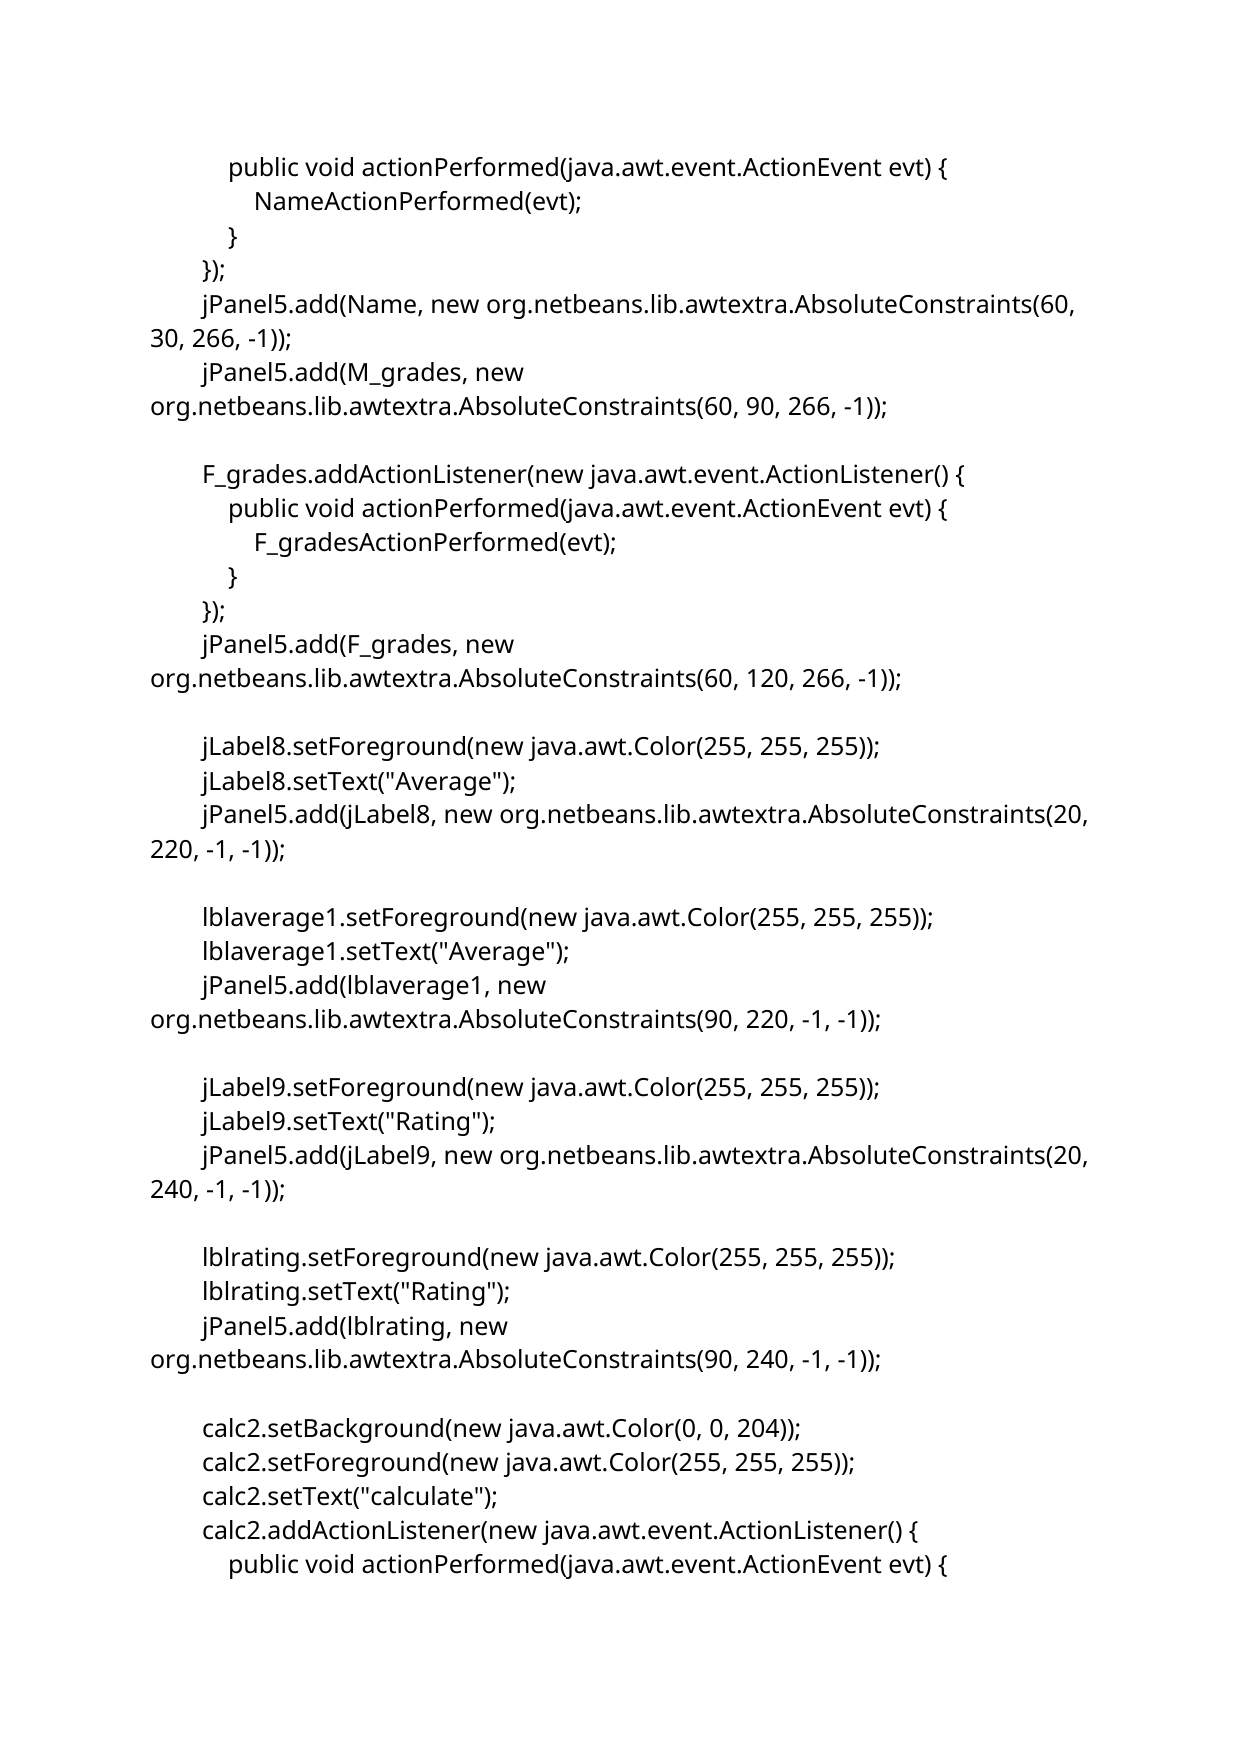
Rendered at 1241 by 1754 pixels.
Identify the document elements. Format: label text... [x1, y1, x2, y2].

text jPanel5.add(Name, new org.netbeans.lib.awtextra.AbsoluteConstraints(60, 30, 266, -1)); [150, 286, 1090, 354]
text jLabel9.setForeground(new java.awt.Color(255, 255, 255)); [150, 1070, 1090, 1104]
text calc2.setText("calculate"); [150, 1478, 1090, 1512]
text public void actionPerformed(java.awt.event.ActionEvent evt) { [150, 491, 1090, 525]
text calc2.setBackground(new java.awt.Color(0, 0, 204)); [150, 1410, 1090, 1444]
text jPanel5.add(jLabel9, new org.netbeans.lib.awtextra.AbsoluteConstraints(20, 240, -1, -1)); [150, 1138, 1090, 1206]
text NameActionPerformed(evt); [150, 184, 1090, 218]
text jPanel5.add(jLabel8, new org.netbeans.lib.awtextra.AbsoluteConstraints(20, 220, -1, -1)); [150, 797, 1090, 865]
text calc2.setForeground(new java.awt.Color(255, 255, 255)); [150, 1444, 1090, 1478]
text }); [150, 252, 1090, 286]
text } [150, 218, 1090, 252]
text jLabel8.setForeground(new java.awt.Color(255, 255, 255)); [150, 729, 1090, 763]
text public void actionPerformed(java.awt.event.ActionEvent evt) { [150, 150, 1090, 184]
text lblrating.setText("Rating"); [150, 1274, 1090, 1308]
text jPanel5.add(lblrating, new org.netbeans.lib.awtextra.AbsoluteConstraints(90, 240, -1, -1)); [150, 1308, 1090, 1376]
text public void actionPerformed(java.awt.event.ActionEvent evt) { [150, 1547, 1090, 1581]
text jLabel8.setText("Average"); [150, 763, 1090, 797]
text jPanel5.add(F_grades, new org.netbeans.lib.awtextra.AbsoluteConstraints(60, 120, 266, -1)); [150, 627, 1090, 695]
text jPanel5.add(M_grades, new org.netbeans.lib.awtextra.AbsoluteConstraints(60, 90, 266, -1)); [150, 354, 1090, 422]
text jLabel9.setText("Rating"); [150, 1104, 1090, 1138]
text lblrating.setForeground(new java.awt.Color(255, 255, 255)); [150, 1240, 1090, 1274]
text F_gradesActionPerformed(evt); [150, 525, 1090, 559]
text F_grades.addActionListener(new java.awt.event.ActionListener() { [150, 457, 1090, 491]
text calc2.addActionListener(new java.awt.event.ActionListener() { [150, 1512, 1090, 1547]
text jPanel5.add(lblaverage1, new org.netbeans.lib.awtextra.AbsoluteConstraints(90, 220, -1, -1)); [150, 967, 1090, 1036]
text }); [150, 593, 1090, 627]
text } [150, 559, 1090, 593]
text lblaverage1.setText("Average"); [150, 933, 1090, 967]
text lblaverage1.setForeground(new java.awt.Color(255, 255, 255)); [150, 899, 1090, 933]
